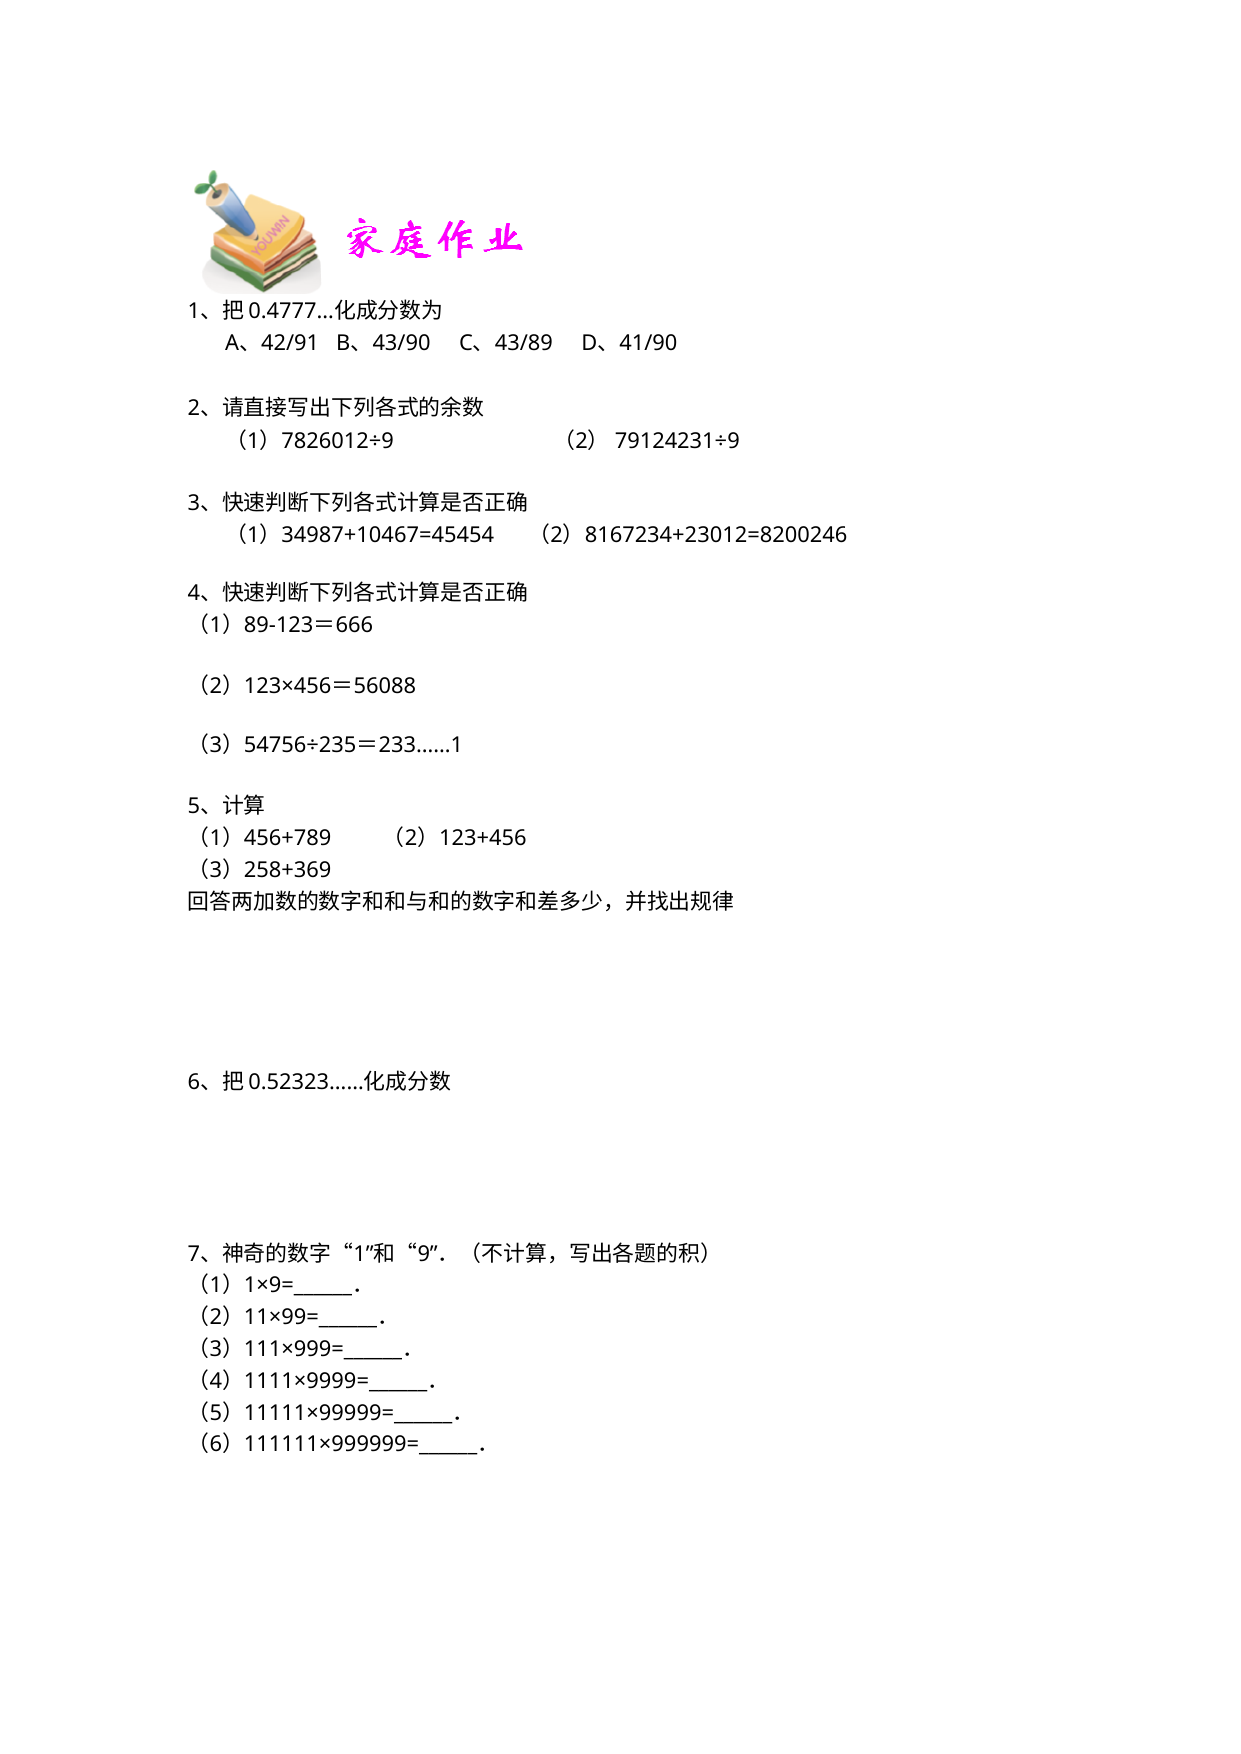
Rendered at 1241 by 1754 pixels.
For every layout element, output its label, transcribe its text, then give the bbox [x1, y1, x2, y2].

picture [187, 161, 529, 294]
text （1）34987+10467=45454 （2）8167234+23012=8200246 [225, 517, 1053, 548]
text 1、把0.4777…化成分数为 [187, 293, 1053, 325]
text 回答两加数的数字和和与和的数字和差多少，并找出规律 [187, 884, 1053, 915]
text （1）7826012÷9 （2） 79124231÷9 [225, 423, 1053, 455]
text 5、计算 [187, 788, 1053, 820]
text A、42/91 B、43/90 C、43/89 D、41/90 [225, 325, 1053, 358]
text （3）258+369 [187, 852, 1053, 884]
text （1）89-123＝666 [187, 607, 1053, 639]
text 6、把0.52323……化成分数 [187, 1064, 1053, 1096]
text （2）123×456＝56088 [187, 668, 1053, 700]
text 7、神奇的数字“1”和“9”．（不计算，写出各题的积） （1）1×9=______． （2）11×99=______． （3）111×999=______． （4）1111×9999=______． （5）11111×99999=______． （6）111111×999999=______． [187, 1236, 1053, 1458]
text 4、快速判断下列各式计算是否正确 [187, 575, 1053, 607]
text （3）54756÷235＝233……1 [187, 727, 1053, 759]
text （1）456+789 （2）123+456 [187, 820, 1053, 852]
text 3、快速判断下列各式计算是否正确 [187, 485, 1053, 517]
text 2、请直接写出下列各式的余数 [187, 390, 1053, 423]
